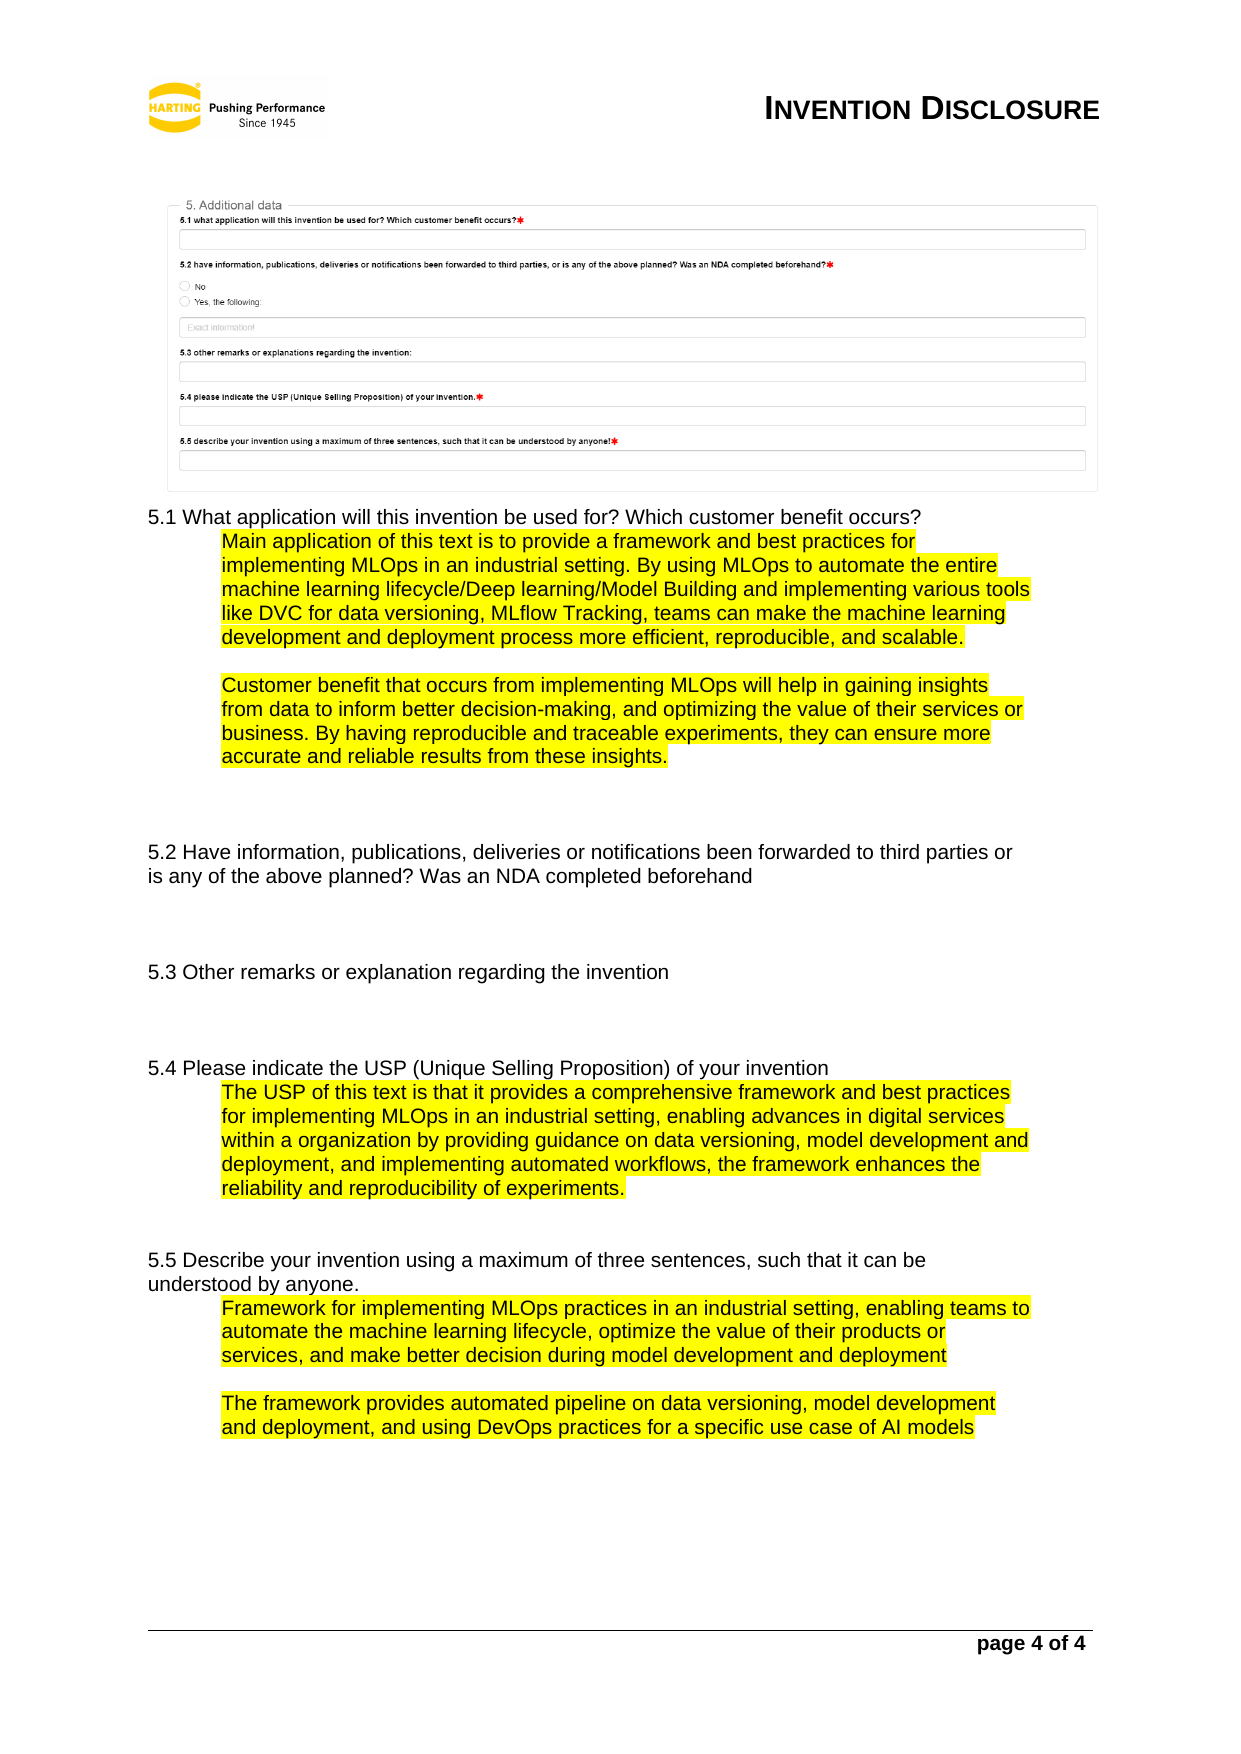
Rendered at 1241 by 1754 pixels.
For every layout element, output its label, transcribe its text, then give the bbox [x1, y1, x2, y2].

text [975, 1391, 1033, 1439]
text Customer benefit that occurs from implementing MLOps will help in gaining insights from data to inform better decision-making, and optimizing the value of their services or business. By having reproducible and traceable experiments, they can ensure more accurate and reliable results from these insights. [221, 672, 1033, 768]
text Main application of this text is to provide a framework and best practices for implementing MLOps in an industrial setting. By using MLOps to automate the entire machine learning lifecycle/Deep learning/Model Building and implementing various tools like DVC for data versioning, MLflow Tracking, teams can make the machine learning development and deployment process more efficient, reproducible, and scalable. [221, 529, 1033, 648]
text 5.2 Have information, publications, deliveries or notifications been forwarded to third parties or is any of the above planned? Was an NDA completed beforehand [148, 840, 1033, 888]
text 5.3 Other remarks or explanation regarding the invention [148, 960, 1033, 984]
text 5.5 Describe your invention using a maximum of three sentences, such that it can be understood by anyone. [148, 1247, 1033, 1295]
text 5.4 Please indicate the USP (Unique Selling Proposition) of your invention [148, 1056, 1033, 1080]
text 5.1 What application will this invention be used for? Which customer benefit occurs? [148, 505, 1033, 529]
picture [300, 75, 332, 138]
text The USP of this text is that it provides a comprehensive framework and best practices for implementing MLOps in an industrial setting, enabling advances in digital services within a organization by providing guidance on data versioning, model development and deployment, and implementing automated workflows, the framework enhances the reliability and reproducibility of experiments. [626, 1080, 1033, 1199]
picture [147, 187, 1153, 505]
